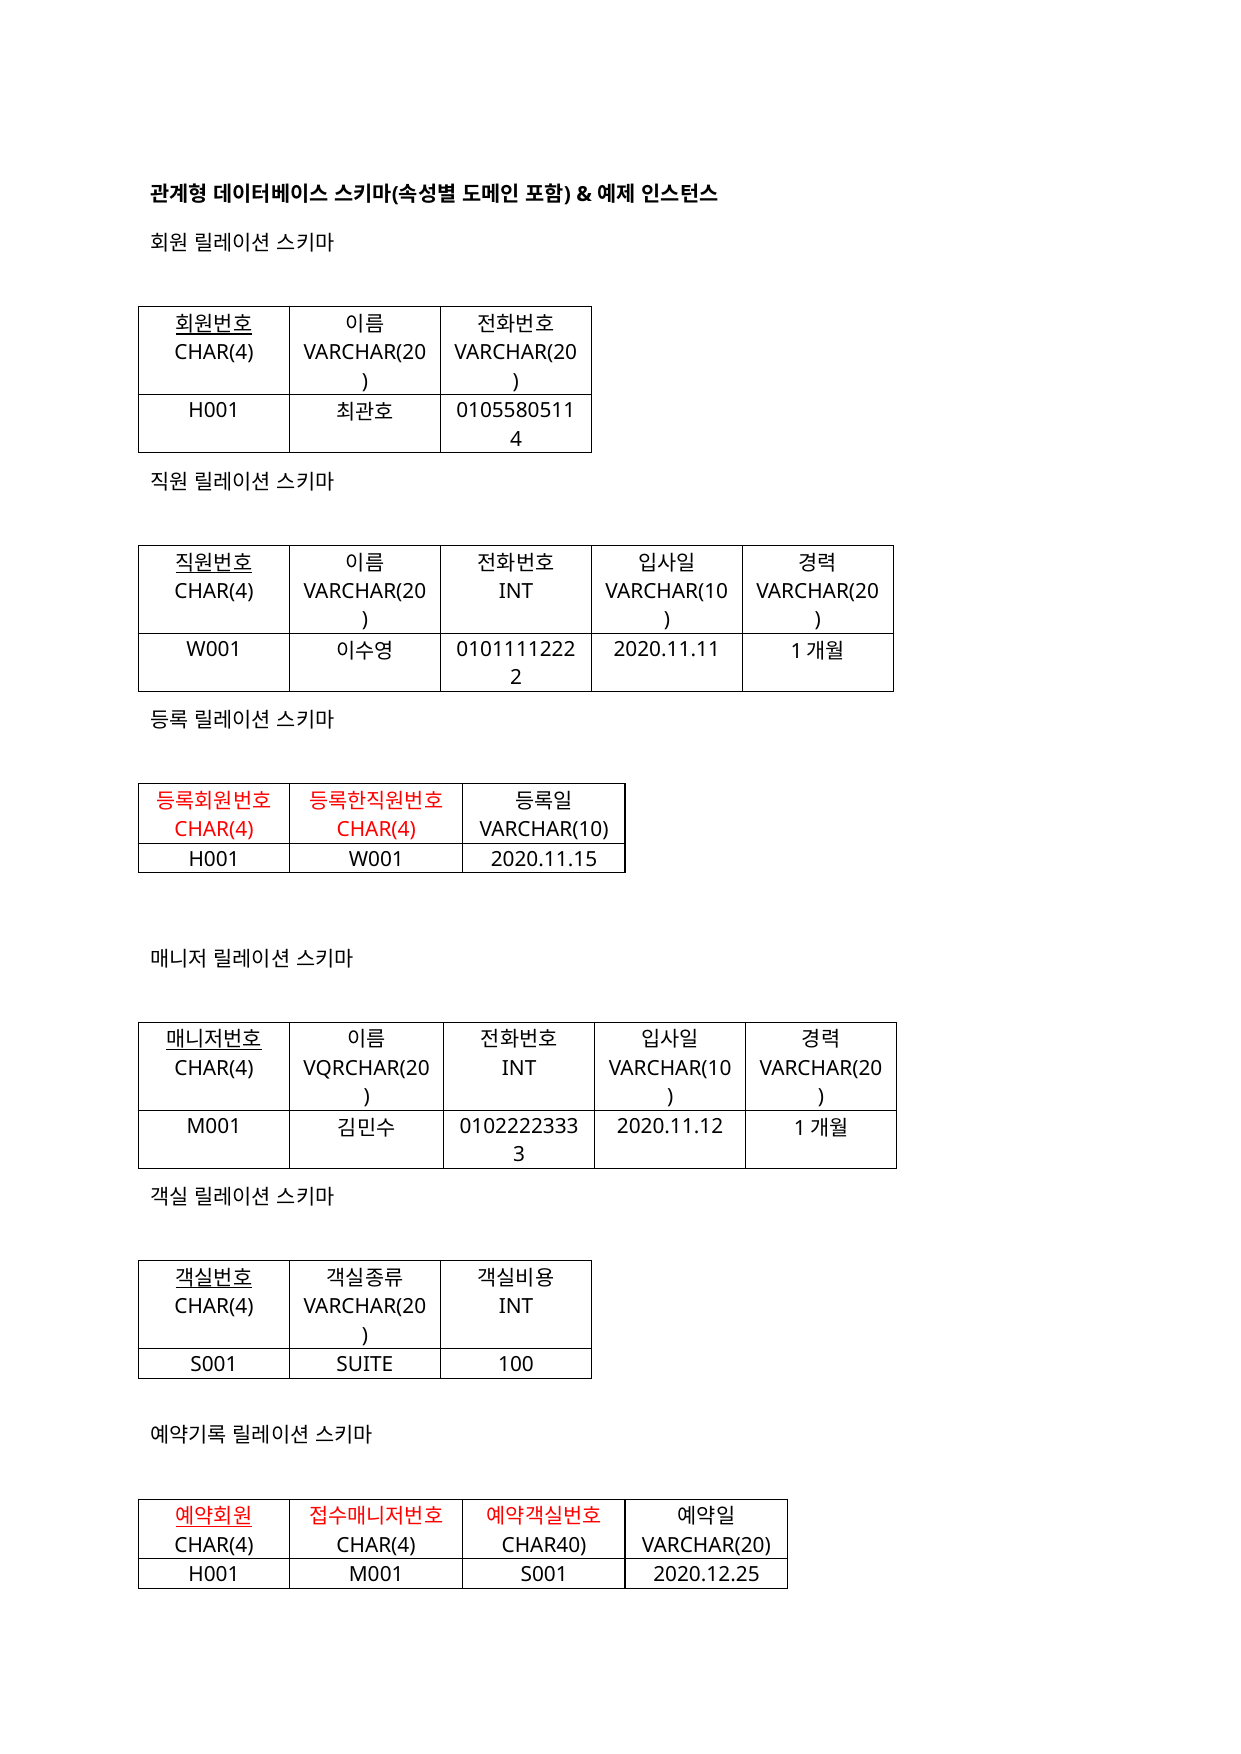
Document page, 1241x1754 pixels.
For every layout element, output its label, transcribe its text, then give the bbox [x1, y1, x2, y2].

table_cell 최관호 [290, 395, 440, 452]
table_header 입사일 VARCHAR(10) [592, 546, 742, 633]
table_cell 2020.12.25 [626, 1559, 787, 1588]
table_header 등록회원번호 CHAR(4) [139, 784, 289, 843]
text 매니저 릴레이션 스키마 [150, 942, 1090, 972]
table_cell H001 [139, 1559, 289, 1588]
table_cell H001 [139, 844, 289, 872]
table_header 등록일 VARCHAR(10) [463, 784, 624, 843]
table_cell W001 [290, 844, 462, 872]
table_header 직원번호 CHAR(4) [139, 546, 289, 633]
table_cell 이수영 [290, 634, 440, 691]
table_header 객실비용 INT [441, 1261, 591, 1348]
table_header 객실번호 CHAR(4) [139, 1261, 289, 1348]
table_cell S001 [139, 1349, 289, 1378]
text 등록 릴레이션 스키마 [150, 703, 1090, 734]
table_cell 2020.11.11 [592, 634, 742, 691]
table_cell 1개월 [746, 1111, 896, 1168]
table_header 접수매니저번호 CHAR(4) [290, 1500, 462, 1558]
table_header 이름 VARCHAR(20) [290, 546, 440, 633]
table_cell H001 [139, 395, 289, 452]
table_cell M001 [290, 1559, 462, 1588]
text 관계형 데이터베이스 스키마(속성별 도메인 포함) & 예제 인스턴스 [150, 177, 1090, 207]
table_header 매니저번호 CHAR(4) [139, 1023, 289, 1110]
table_cell 01055805114 [441, 395, 591, 452]
table_header 예약객실번호 CHAR40) [463, 1500, 624, 1558]
table_cell 01011112222 [441, 634, 591, 691]
table_cell 100 [441, 1349, 591, 1378]
table_cell 1개월 [743, 634, 893, 691]
text 회원 릴레이션 스키마 [150, 227, 1090, 257]
text 직원 릴레이션 스키마 [150, 465, 1090, 495]
text 예약기록 릴레이션 스키마 [150, 1419, 1090, 1449]
table_header 전화번호 INT [444, 1023, 594, 1110]
table_cell 2020.11.15 [463, 844, 624, 872]
table_header 전화번호 INT [441, 546, 591, 633]
table_header 예약회원 CHAR(4) [139, 1500, 289, 1558]
table_header 입사일 VARCHAR(10) [595, 1023, 745, 1110]
table_cell 김민수 [290, 1111, 443, 1168]
table_header 이름 VARCHAR(20) [290, 307, 440, 394]
table_header 전화번호 VARCHAR(20) [441, 307, 591, 394]
table_cell 2020.11.12 [595, 1111, 745, 1168]
table_cell W001 [139, 634, 289, 691]
table_header 회원번호 CHAR(4) [139, 307, 289, 394]
table_header 등록한직원번호 CHAR(4) [290, 784, 462, 843]
text 객실 릴레이션 스키마 [150, 1180, 1090, 1211]
table_cell SUITE [290, 1349, 440, 1378]
table_cell 01022223333 [444, 1111, 594, 1168]
table_header 경력 VARCHAR(20) [743, 546, 893, 633]
table_header 객실종류 VARCHAR(20) [290, 1261, 440, 1348]
table_header 이름 VQRCHAR(20) [290, 1023, 443, 1110]
table_header 예약일 VARCHAR(20) [626, 1500, 787, 1558]
table_cell S001 [463, 1559, 624, 1588]
table_header 경력 VARCHAR(20) [746, 1023, 896, 1110]
table_cell M001 [139, 1111, 289, 1168]
